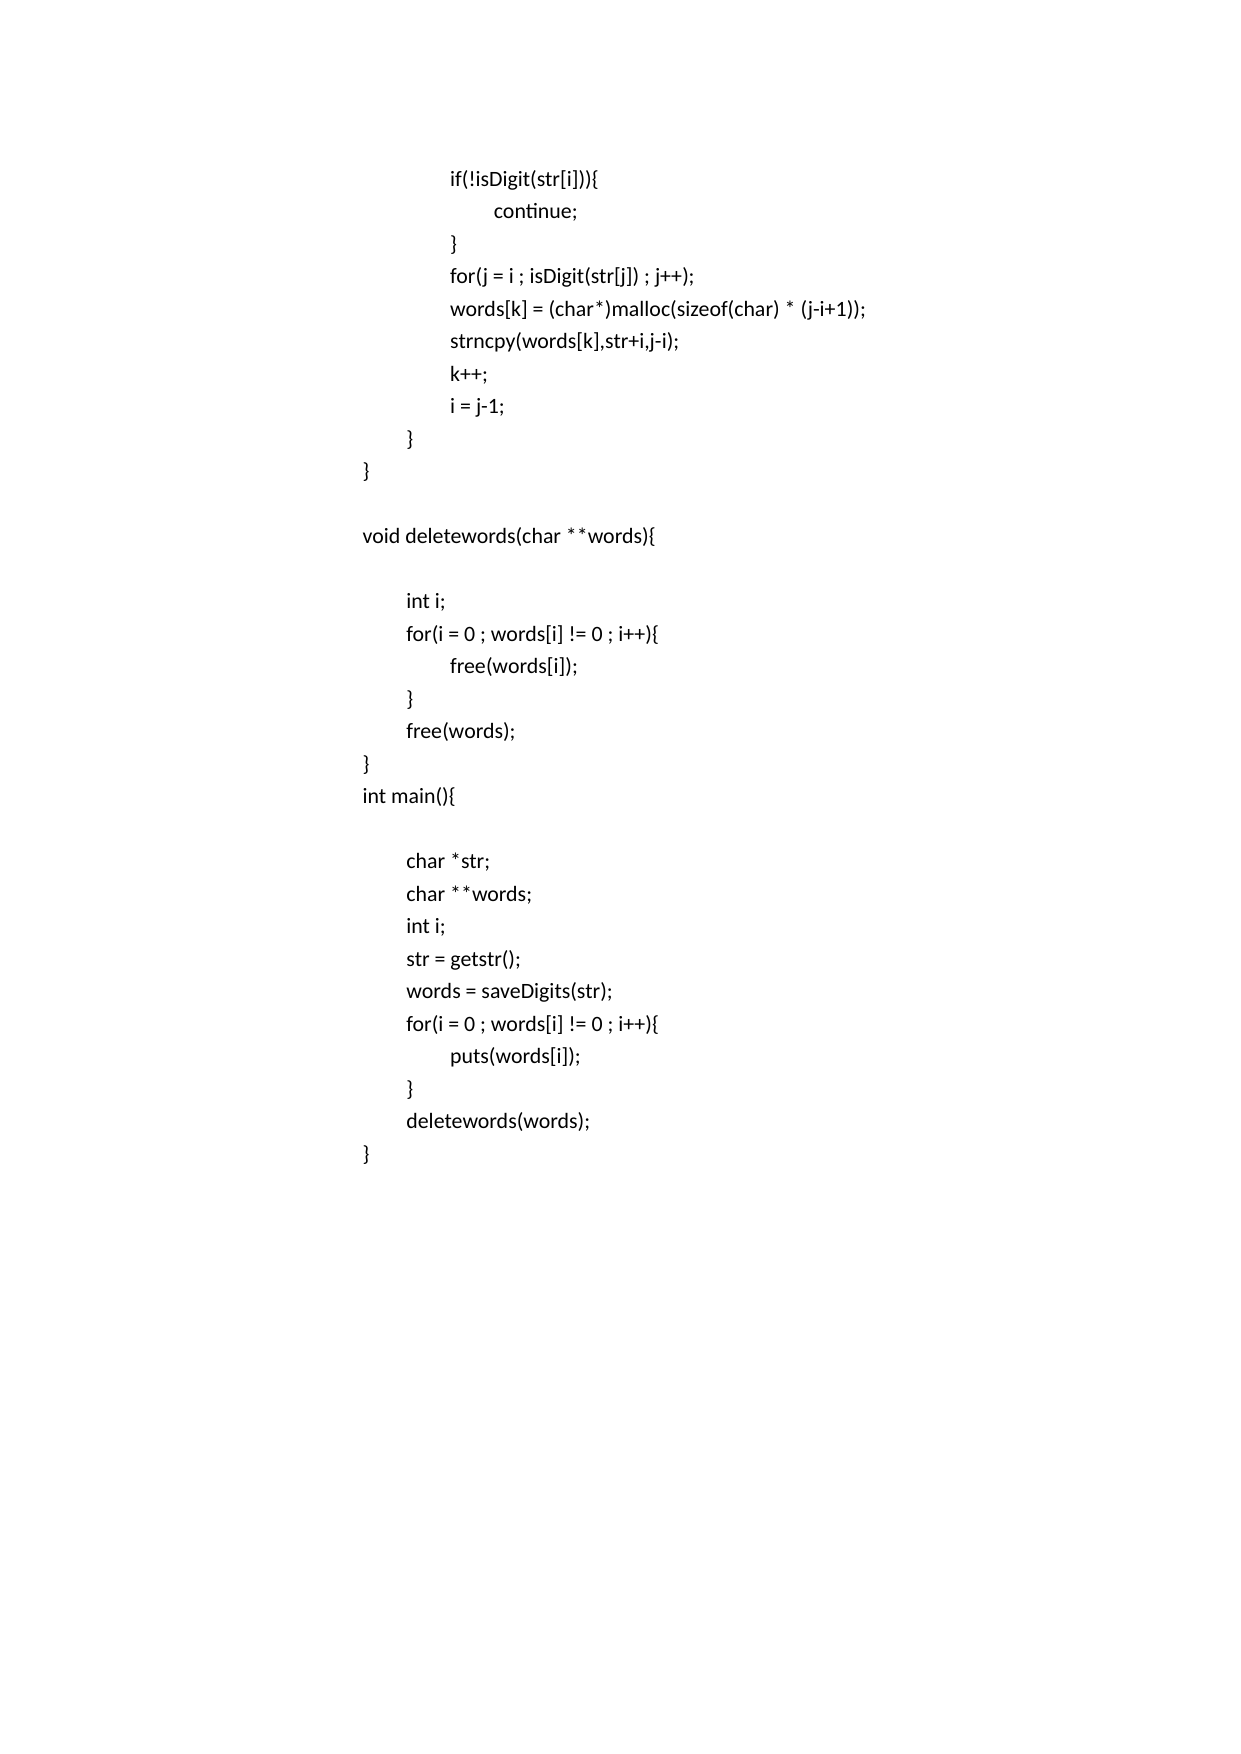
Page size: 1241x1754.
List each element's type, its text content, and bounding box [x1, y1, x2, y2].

list } [319, 454, 1053, 487]
list char *str; [319, 844, 1053, 877]
list i = j-1; [319, 389, 1053, 422]
list } [319, 1072, 1053, 1104]
list } [319, 682, 1053, 714]
list words = saveDigits(str); [319, 974, 1053, 1007]
list void deletewords(char **words){ [319, 519, 1053, 552]
list for(i = 0 ; words[i] != 0 ; i++){ [319, 617, 1053, 649]
list int main(){ [319, 779, 1053, 812]
list } [319, 422, 1053, 454]
list deletewords(words); [319, 1104, 1053, 1137]
list } [319, 227, 1053, 259]
list free(words[i]); [319, 649, 1053, 682]
list free(words); [319, 714, 1053, 747]
list strncpy(words[k],str+i,j-i); [319, 324, 1053, 357]
list words[k] = (char*)malloc(sizeof(char) * (j-i+1)); [319, 292, 1053, 324]
list } [319, 1137, 1053, 1169]
list for(i = 0 ; words[i] != 0 ; i++){ [319, 1007, 1053, 1039]
list int i; [319, 584, 1053, 617]
list str = getstr(); [319, 942, 1053, 974]
list puts(words[i]); [319, 1039, 1053, 1072]
list char **words; [319, 877, 1053, 909]
list } [319, 747, 1053, 779]
list if(!isDigit(str[i])){ [319, 162, 1053, 194]
list for(j = i ; isDigit(str[j]) ; j++); [319, 259, 1053, 292]
list int i; [319, 909, 1053, 942]
list k++; [319, 357, 1053, 389]
list continue; [319, 194, 1053, 227]
